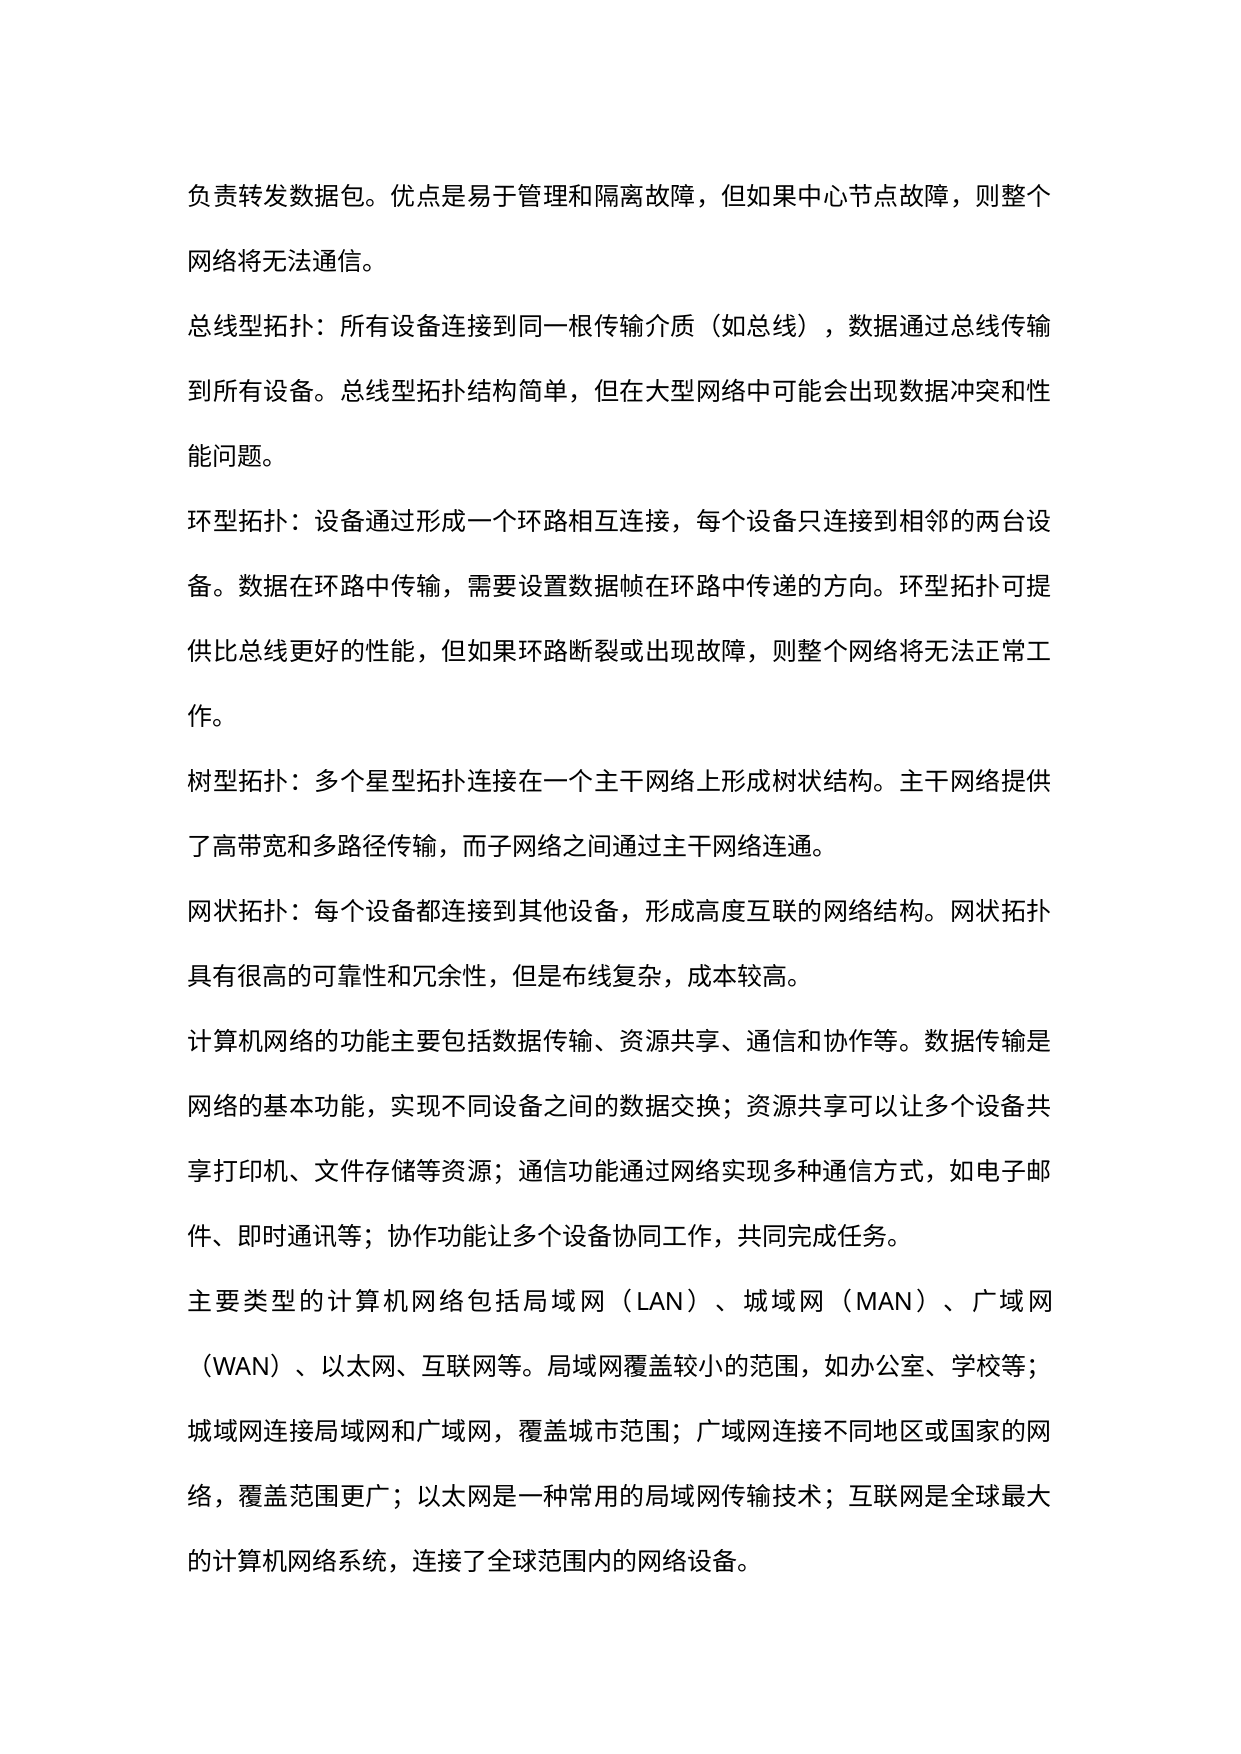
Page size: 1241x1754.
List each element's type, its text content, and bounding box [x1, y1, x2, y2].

text 计算机网络的功能主要包括数据传输、资源共享、通信和协作等。数据传输是网络的基本功能，实现不同设备之间的数据交换；资源共享可以让多个设备共享打印机、文件存储等资源；通信功能通过网络实现多种通信方式，如电子邮件、即时通讯等；协作功能让多个设备协同工作，共同完成任务。 [187, 1007, 1053, 1267]
text 环型拓扑：设备通过形成一个环路相互连接，每个设备只连接到相邻的两台设备。数据在环路中传输，需要设置数据帧在环路中传递的方向。环型拓扑可提供比总线更好的性能，但如果环路断裂或出现故障，则整个网络将无法正常工作。 [187, 487, 1053, 747]
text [187, 162, 1053, 292]
text 总线型拓扑：所有设备连接到同一根传输介质（如总线），数据通过总线传输到所有设备。总线型拓扑结构简单，但在大型网络中可能会出现数据冲突和性能问题。 [187, 292, 1053, 487]
text 树型拓扑：多个星型拓扑连接在一个主干网络上形成树状结构。主干网络提供了高带宽和多路径传输，而子网络之间通过主干网络连通。 [187, 747, 1053, 877]
text 主要类型的计算机网络包括局域网（LAN）、城域网（MAN）、广域网（WAN）、以太网、互联网等。局域网覆盖较小的范围，如办公室、学校等；城域网连接局域网和广域网，覆盖城市范围；广域网连接不同地区或国家的网络，覆盖范围更广；以太网是一种常用的局域网传输技术；互联网是全球最大的计算机网络系统，连接了全球范围内的网络设备。 [187, 1267, 1053, 1592]
text 网状拓扑：每个设备都连接到其他设备，形成高度互联的网络结构。网状拓扑具有很高的可靠性和冗余性，但是布线复杂，成本较高。 [187, 877, 1053, 1007]
